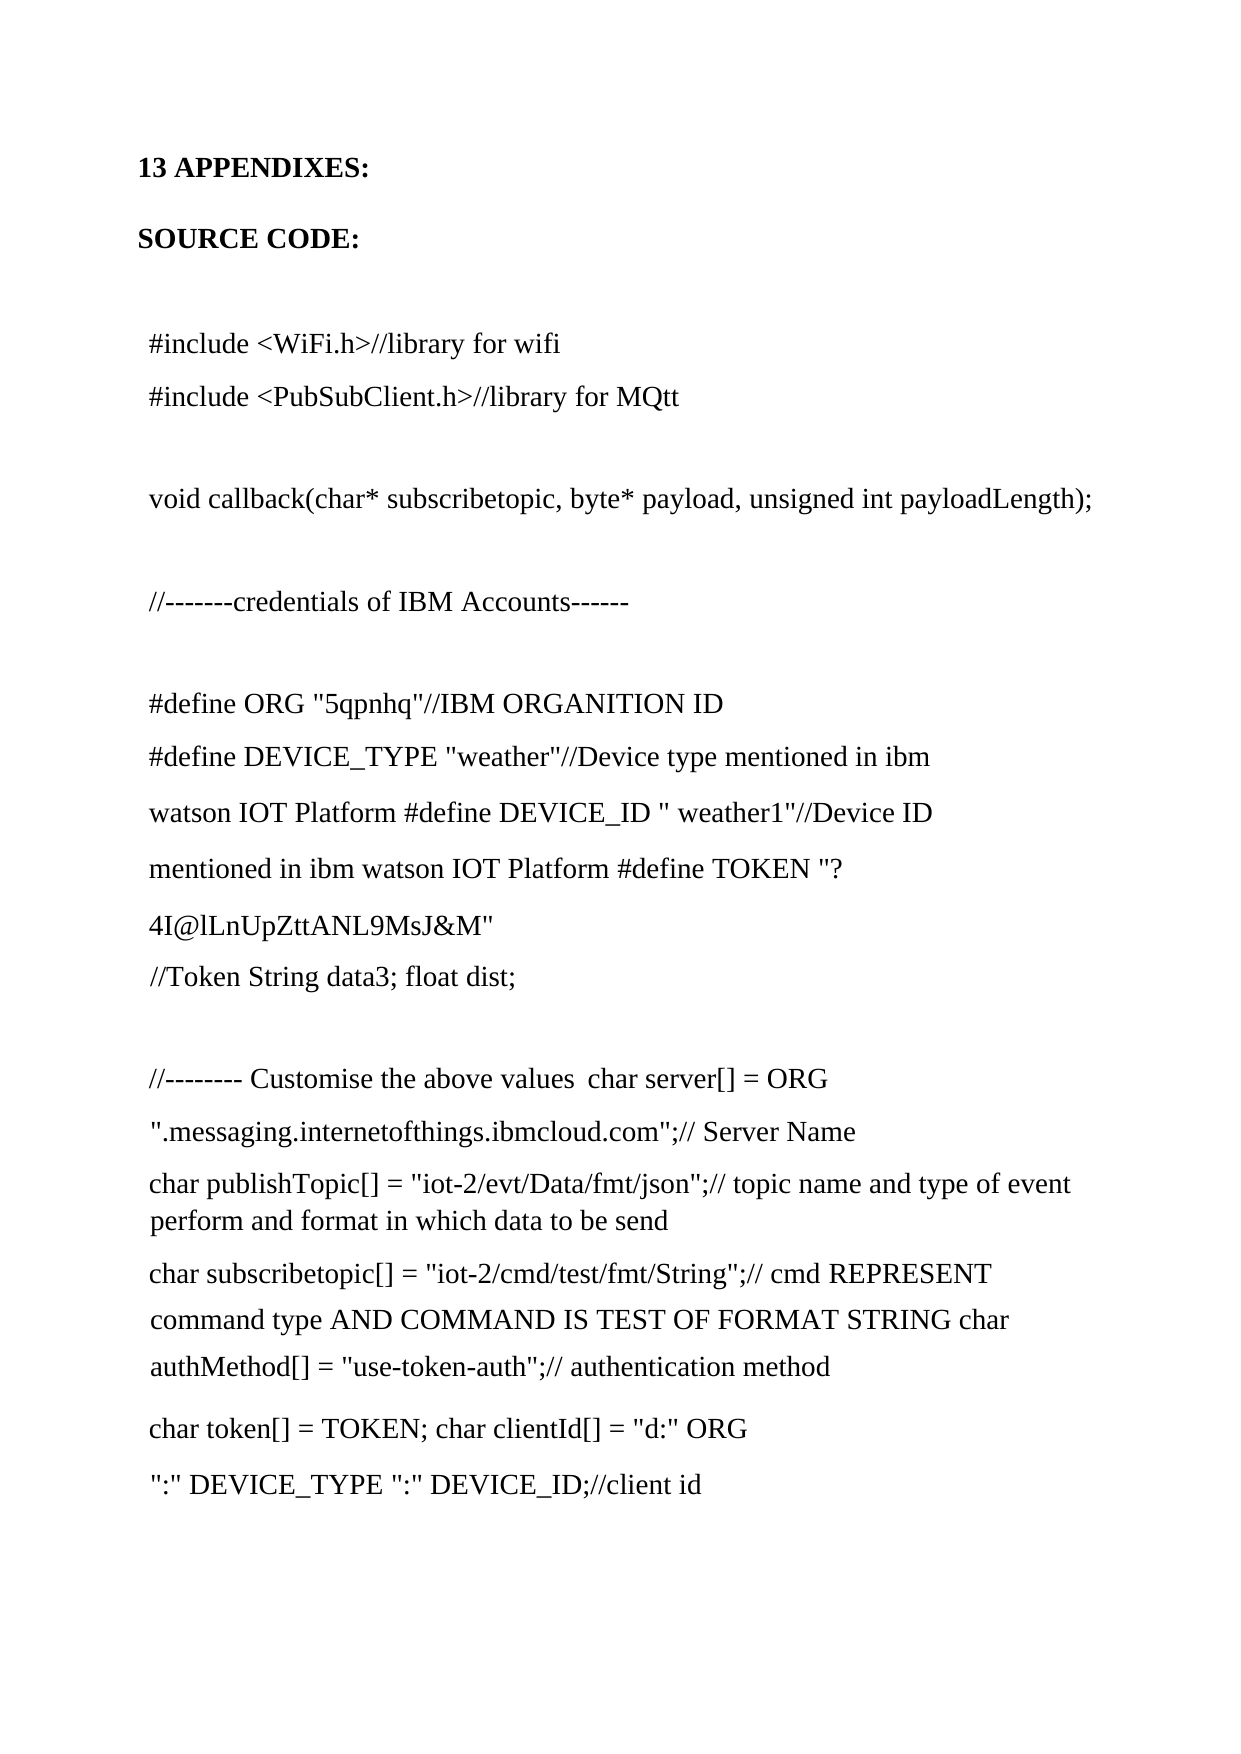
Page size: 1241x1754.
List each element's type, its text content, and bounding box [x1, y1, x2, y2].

text char token[] = TOKEN; char clientId[] = "d:" ORG ":" DEVICE_TYPE ":" DEVICE_ID;//client id [149, 1411, 755, 1501]
text ".messaging.internetofthings.ibmcloud.com";// Server Name [150, 1114, 1103, 1147]
text //-------- Customise the above values char server[] = ORG [149, 1061, 1103, 1095]
text #include <PubSubClient.h>//library for MQtt [149, 379, 1103, 412]
text char subscribetopic[] = "iot-2/cmd/test/fmt/String";// cmd REPRESENT command type AND COMMAND IS TEST OF FORMAT STRING char authMethod[] = "use-token-auth";// authentication method [149, 1256, 1046, 1382]
text #define ORG "5qpnhq"//IBM ORGANITION ID [149, 686, 1103, 720]
text #include <WiFi.h>//library for wifi [149, 326, 1103, 360]
text //Token String data3; float dist; [150, 964, 1103, 992]
text char publishTopic[] = "iot-2/evt/Data/fmt/json";// topic name and type of event perform and format in which data to be send [149, 1166, 1087, 1237]
text //-------credentials of IBM Accounts------ [149, 584, 1103, 617]
text void callback(char* subscribetopic, byte* payload, unsigned int payloadLength); [149, 481, 1103, 515]
text #define DEVICE_TYPE "weather"//Device type mentioned in ibm watson IOT Platform #define DEVICE_ID " weather1"//Device ID mentioned in ibm watson IOT Platform #define TOKEN "?4I@lLnUpZttANL9MsJ&M" [149, 739, 946, 941]
text SOURCE CODE: [137, 221, 1103, 255]
text 13 APPENDIXES: [137, 150, 1103, 183]
